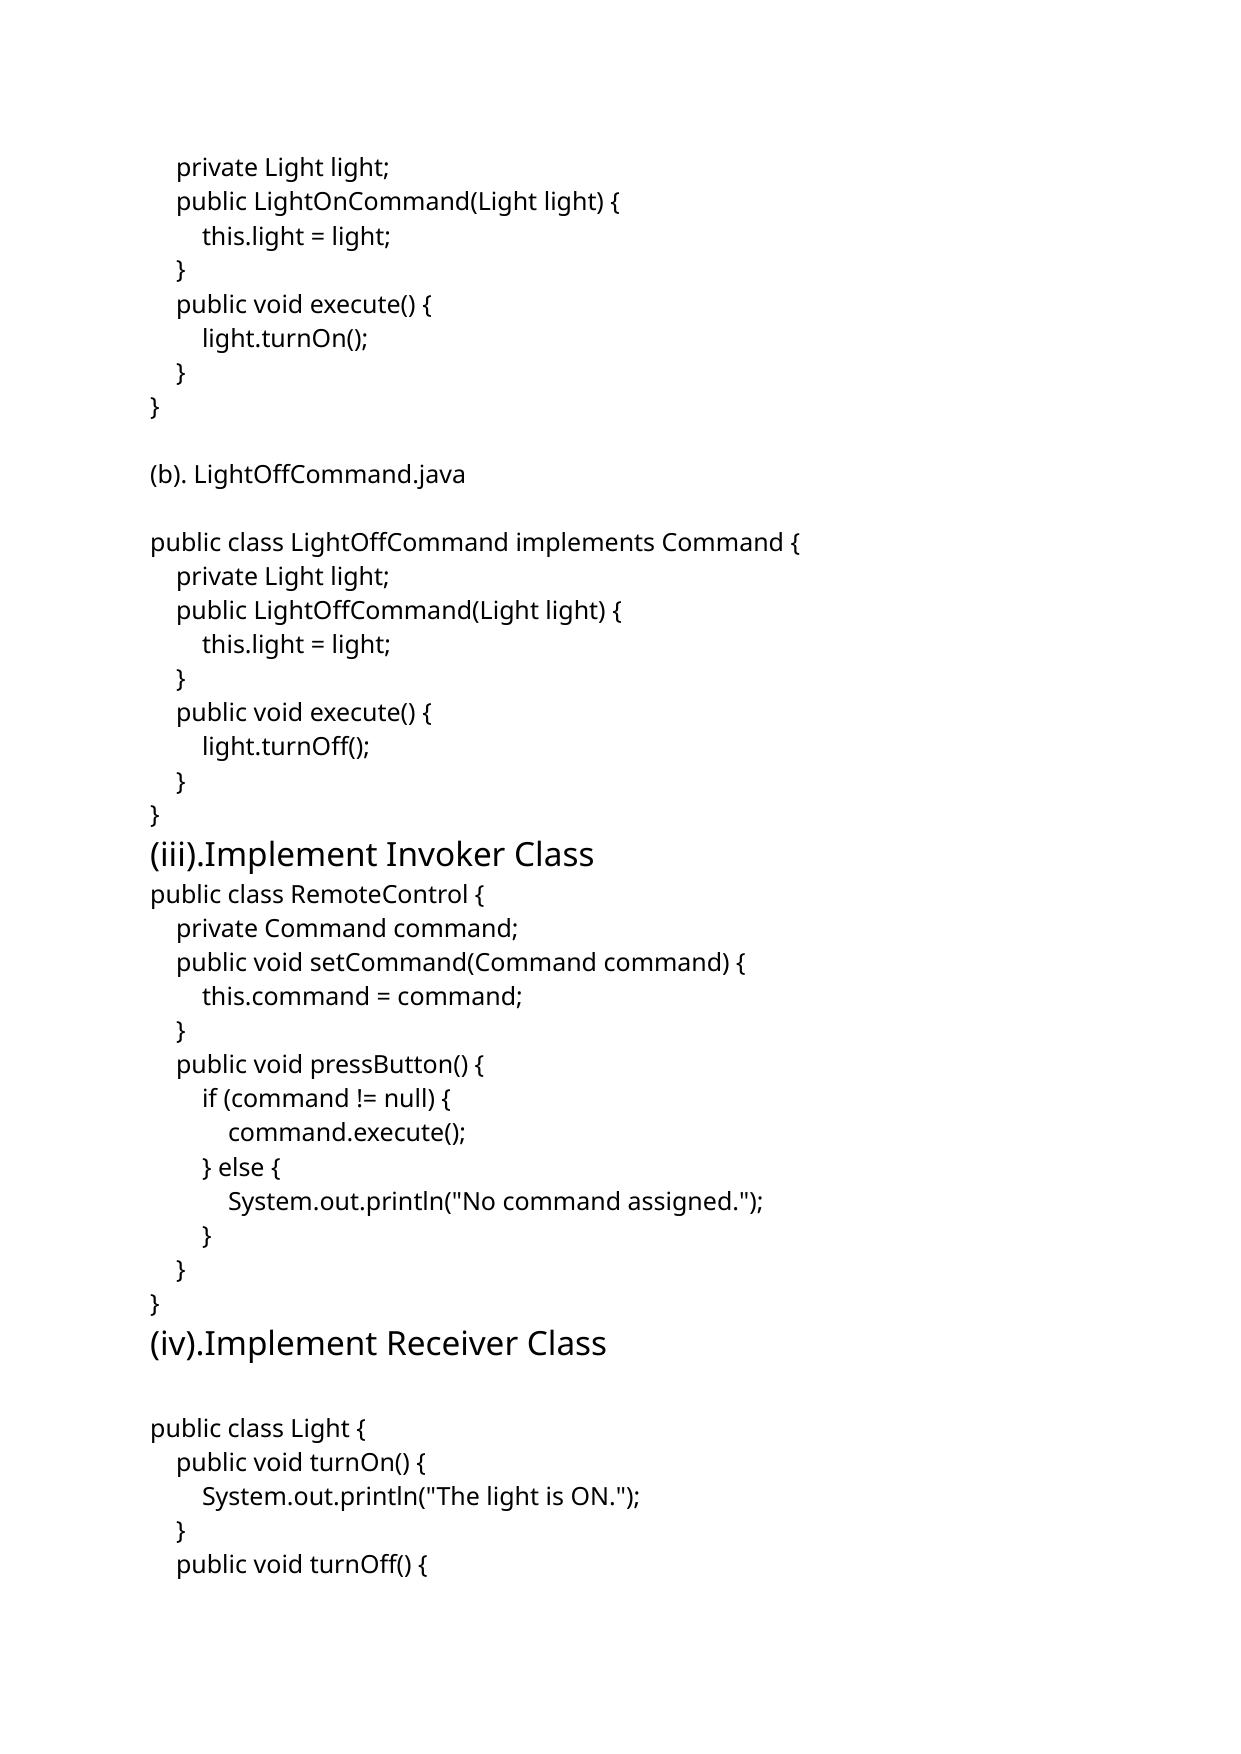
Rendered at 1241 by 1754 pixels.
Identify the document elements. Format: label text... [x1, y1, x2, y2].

text System.out.println("No command assigned."); [150, 1183, 1090, 1217]
text } [150, 763, 1090, 797]
text public void pressButton() { [150, 1047, 1090, 1081]
text } [150, 1251, 1090, 1285]
text } [150, 388, 1090, 422]
text light.turnOn(); [150, 320, 1090, 354]
text } else { [150, 1149, 1090, 1183]
text System.out.println("The light is ON."); [150, 1478, 1090, 1512]
text } [150, 354, 1090, 388]
text this.light = light; [150, 218, 1090, 252]
text (iv).Implement Receiver Class [150, 1319, 1090, 1365]
text } [150, 252, 1090, 286]
text } [150, 661, 1090, 695]
text } [150, 1217, 1090, 1251]
text public class Light { [150, 1410, 1090, 1444]
text private Light light; [150, 150, 1090, 184]
text this.light = light; [150, 627, 1090, 661]
text private Light light; [150, 559, 1090, 593]
text public void execute() { [150, 286, 1090, 320]
text light.turnOff(); [150, 729, 1090, 763]
text } [150, 1285, 1090, 1319]
text public class RemoteControl { [150, 877, 1090, 911]
text if (command != null) { [150, 1081, 1090, 1115]
text } [150, 797, 1090, 831]
text public LightOffCommand(Light light) { [150, 593, 1090, 627]
text } [150, 1013, 1090, 1047]
text (iii).Implement Invoker Class [150, 831, 1090, 877]
text this.command = command; [150, 979, 1090, 1013]
text } [150, 1512, 1090, 1547]
text private Command command; [150, 911, 1090, 945]
text command.execute(); [150, 1115, 1090, 1149]
text public void execute() { [150, 695, 1090, 729]
text public void turnOn() { [150, 1444, 1090, 1478]
text public void turnOff() { [150, 1547, 1090, 1581]
text public LightOnCommand(Light light) { [150, 184, 1090, 218]
text public class LightOffCommand implements Command { [150, 525, 1090, 559]
text public void setCommand(Command command) { [150, 945, 1090, 979]
text (b). LightOffCommand.java [150, 457, 1090, 491]
